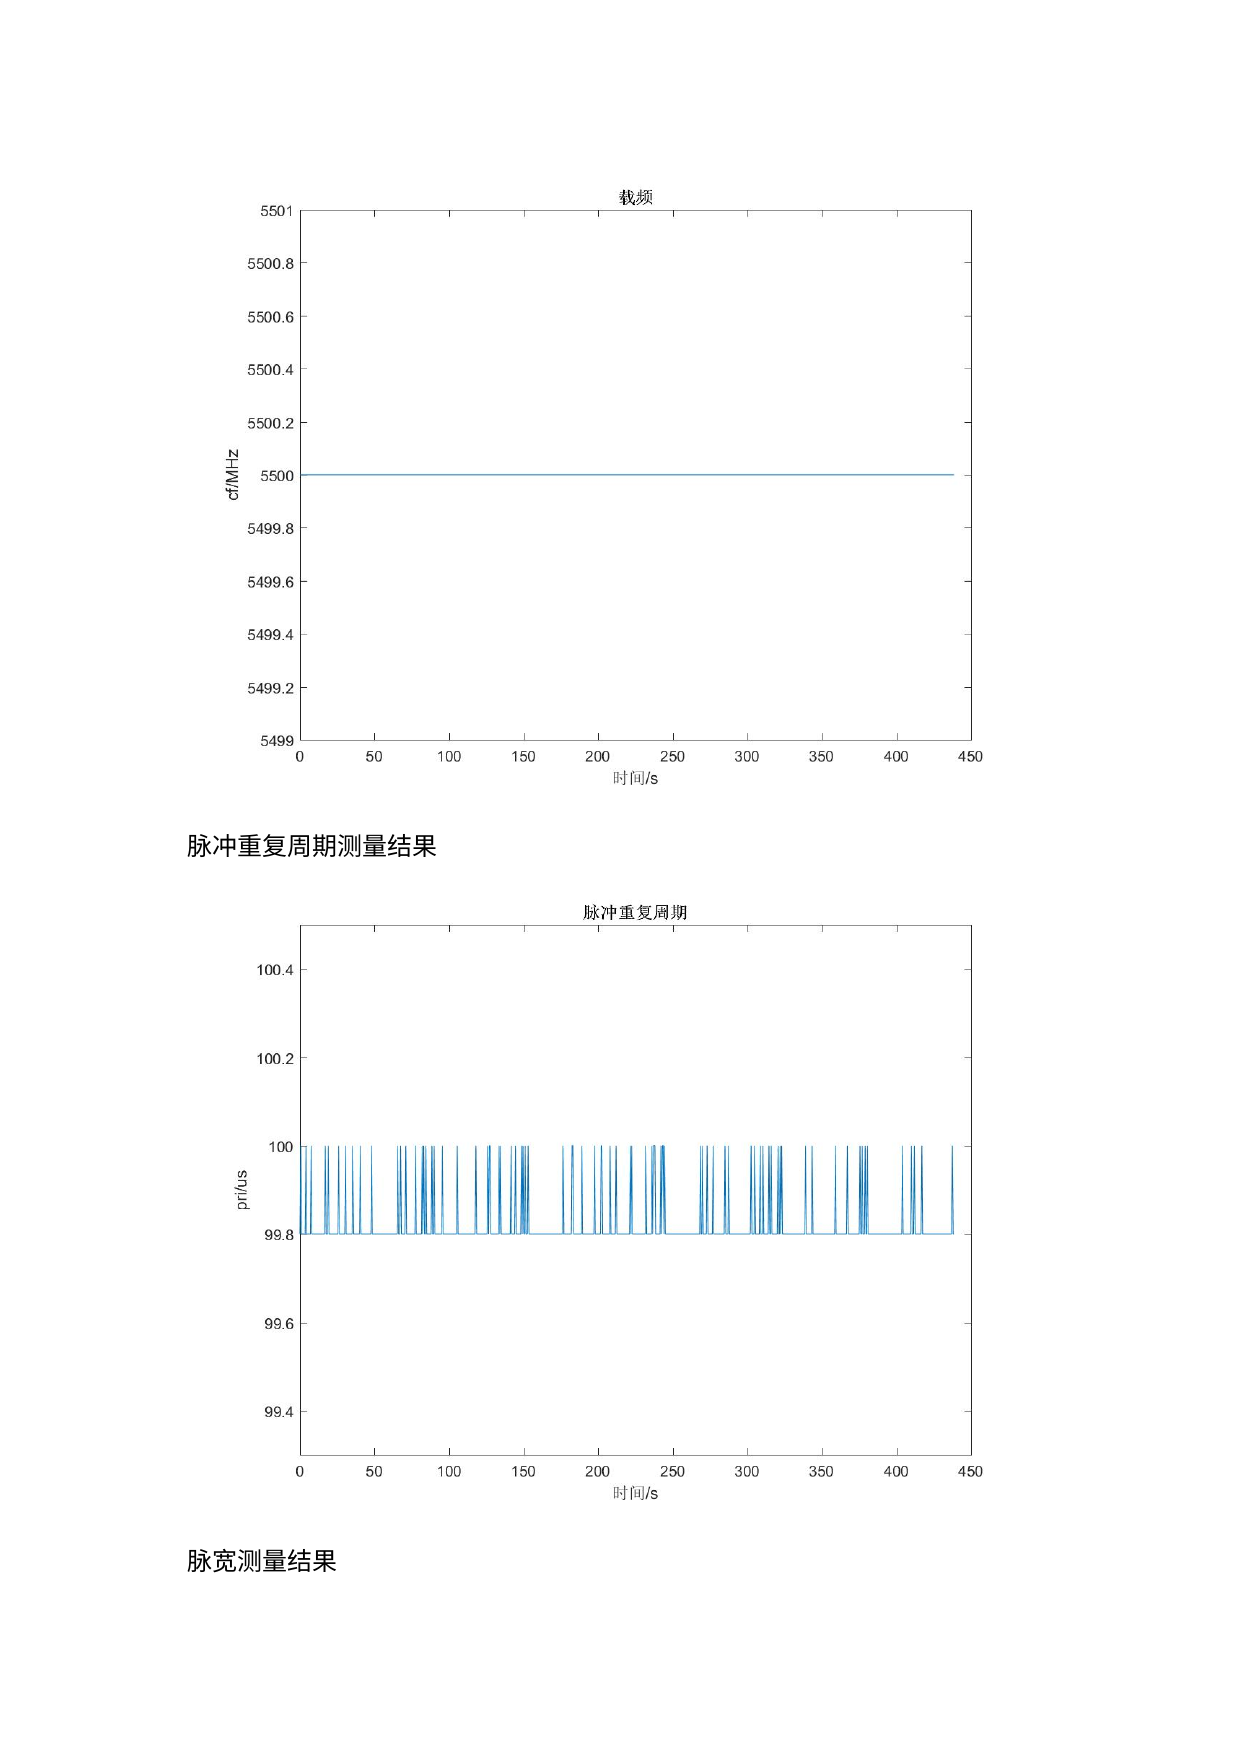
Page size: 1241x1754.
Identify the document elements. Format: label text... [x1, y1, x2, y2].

picture [187, 162, 1053, 811]
text 脉冲重复周期测量结果 [187, 812, 1053, 877]
text 脉宽测量结果 [187, 1527, 1053, 1592]
picture [187, 877, 1053, 1526]
